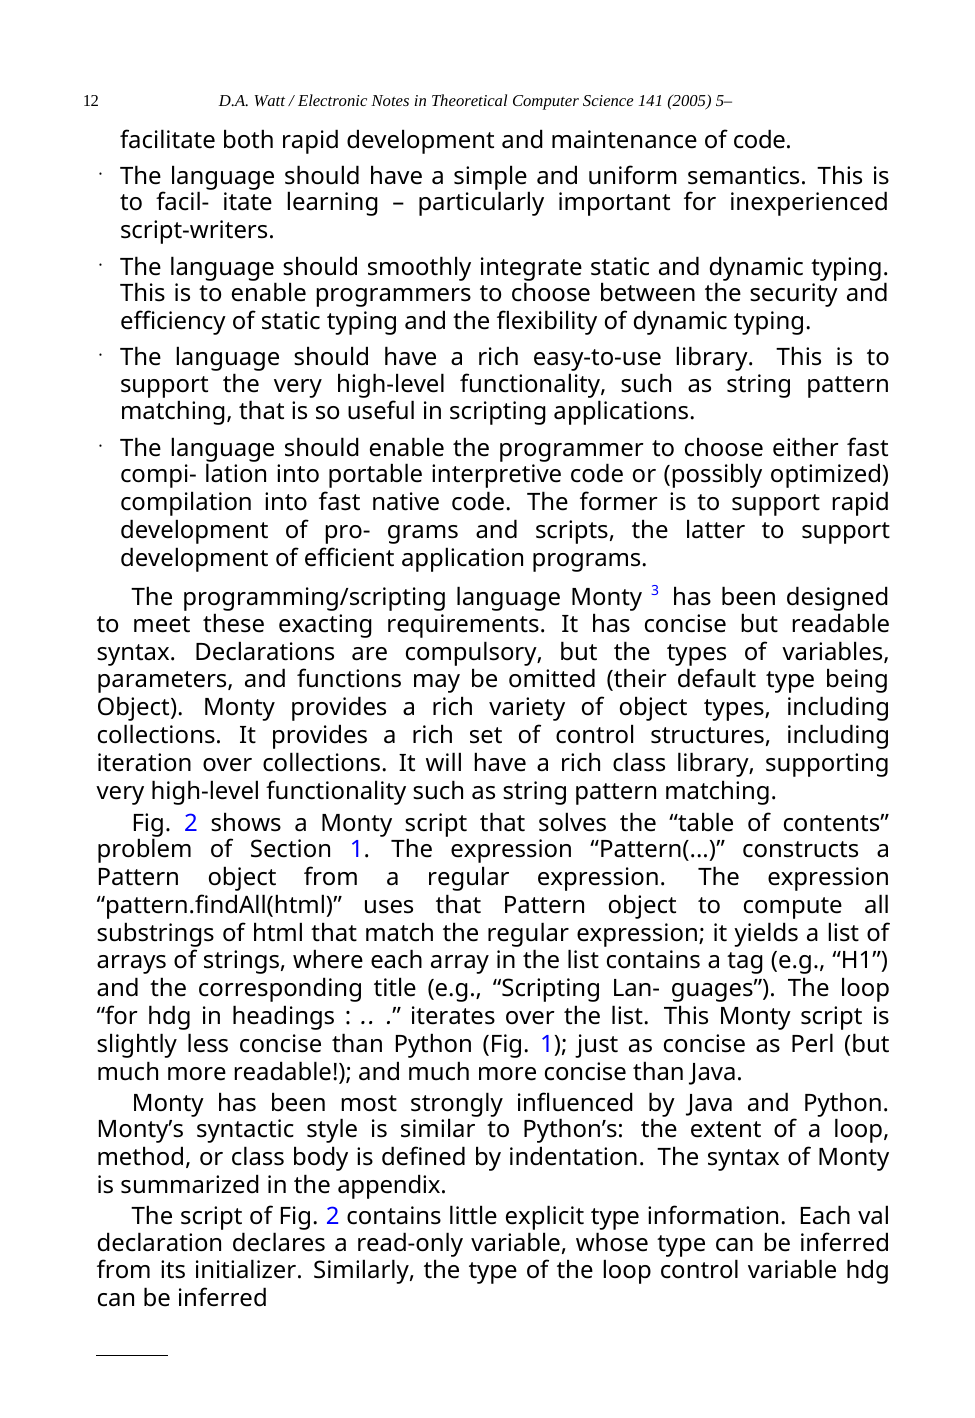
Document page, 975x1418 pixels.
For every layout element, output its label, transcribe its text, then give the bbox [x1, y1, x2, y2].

text Monty has been most strongly influenced by Java and Python. Monty’s syntactic style is similar to Python’s: the extent of a loop, method, or class body is defined by indentation. The syntax of Monty is summarized in the appendix. [96, 1089, 890, 1200]
list The language should have a rich easy-to-use library. This is to support the very high-level functionality, such as string pattern matching, that is so useful in scripting applications. [98, 343, 890, 427]
list The language should enable the programmer to choose either fast compi- lation into portable interpretive code or (possibly optimized) compilation into fast native code. The former is to support rapid development of pro- grams and scripts, the latter to support development of efficient application programs. [98, 434, 890, 573]
text The programming/scripting language Monty 3 has been designed to meet these exacting requirements. It has concise but readable syntax. Declarations are compulsory, but the types of variables, parameters, and functions may be omitted (their default type being Object). Monty provides a rich variety of object types, including collections. It provides a rich set of control structures, including iteration over collections. It will have a rich class library, supporting very high-level functionality such as string pattern matching. [96, 584, 890, 806]
text Fig. 2 shows a Monty script that solves the “table of contents” problem of Section 1. The expression “Pattern(...)” constructs a Pattern object from a regular expression. The expression “pattern.findAll(html)” uses that Pattern object to compute all substrings of html that match the regular expression; it yields a list of arrays of strings, where each array in the list contains a tag (e.g., “H1”) and the corresponding title (e.g., “Scripting Lan- guages”). The loop “for hdg in headings : .. .” iterates over the list. This Monty script is slightly less concise than Python (Fig. 1); just as concise as Perl (but much more readable!); and much more concise than Java. [96, 809, 890, 1087]
list The language should have a simple and uniform semantics. This is to facil- itate learning – particularly important for inexperienced script-writers. [98, 162, 890, 246]
text facilitate both rapid development and maintenance of code. [120, 123, 925, 156]
list The language should smoothly integrate static and dynamic typing. This is to enable programmers to choose between the security and efficiency of static typing and the flexibility of dynamic typing. [98, 253, 890, 336]
text The script of Fig. 2 contains little explicit type information. Each val declaration declares a read-only variable, whose type can be inferred from its initializer. Similarly, the type of the loop control variable hdg can be inferred [96, 1203, 890, 1314]
